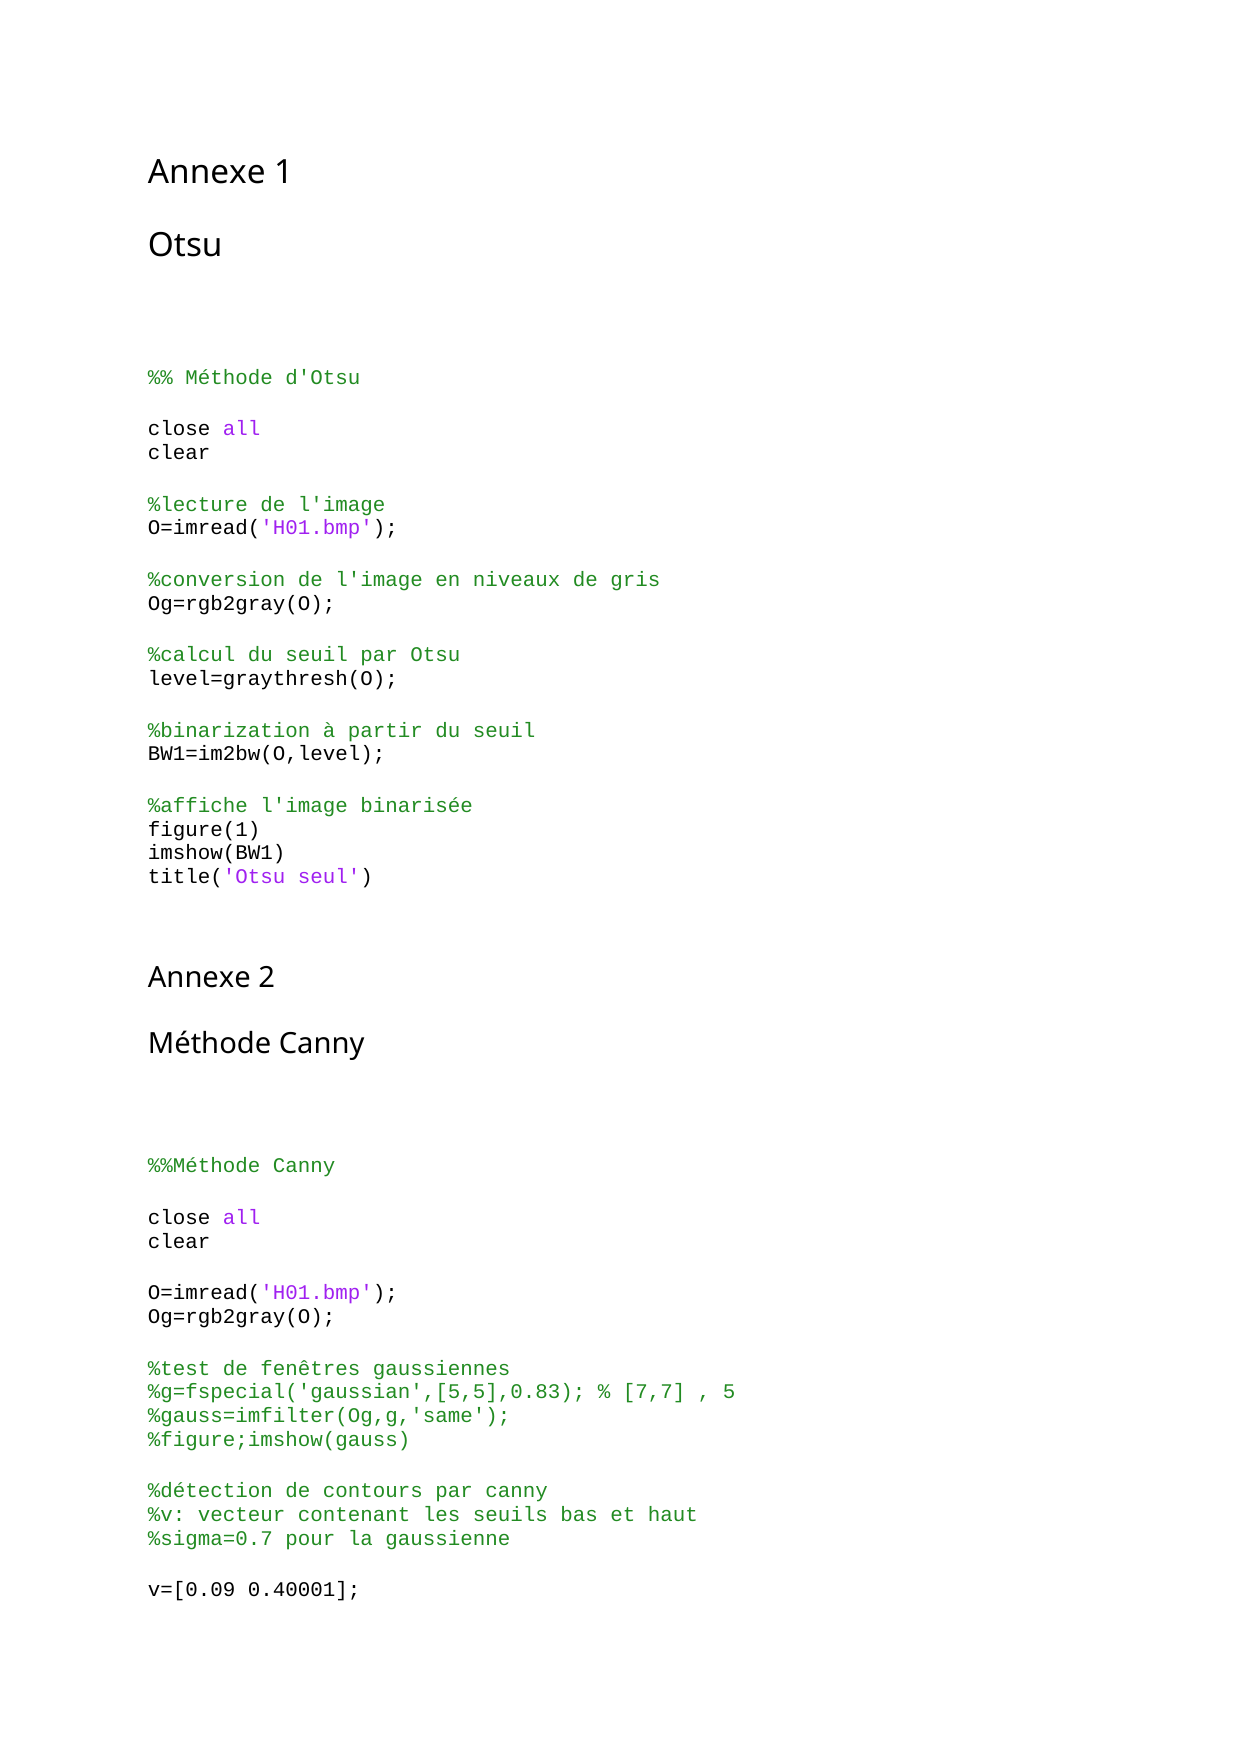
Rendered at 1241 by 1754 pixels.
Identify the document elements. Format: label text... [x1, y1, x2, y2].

text Otsu [148, 221, 1093, 266]
text %figure;imshow(gauss) [148, 1428, 1093, 1452]
text clear [148, 442, 1093, 466]
text %%Méthode Canny [148, 1155, 1093, 1179]
text v=[0.09 0.40001]; [148, 1579, 1093, 1603]
text O=imread('H01.bmp'); [148, 1282, 1093, 1306]
text Og=rgb2gray(O); [148, 593, 1093, 616]
text %binarization à partir du seuil [148, 719, 1093, 743]
text close all [148, 1207, 1093, 1231]
text close all [148, 418, 1093, 442]
text O=imread('H01.bmp'); [148, 517, 1093, 541]
text %affiche l'image binarisée [148, 795, 1093, 818]
text Méthode Canny [148, 1022, 1093, 1062]
text Annexe 1 [148, 148, 1093, 193]
text %détection de contours par canny [148, 1480, 1093, 1504]
text imshow(BW1) [148, 842, 1093, 866]
text %gauss=imfilter(Og,g,'same'); [148, 1405, 1093, 1428]
text %calcul du seuil par Otsu [148, 644, 1093, 668]
text Og=rgb2gray(O); [148, 1306, 1093, 1329]
text %g=fspecial('gaussian',[5,5],0.83); % [7,7] , 5 [148, 1381, 1093, 1405]
text Annexe 2 [148, 956, 1093, 996]
text %lecture de l'image [148, 494, 1093, 517]
text %test de fenêtres gaussiennes [148, 1358, 1093, 1381]
text figure(1) [148, 818, 1093, 842]
text clear [148, 1231, 1093, 1254]
text %sigma=0.7 pour la gaussienne [148, 1527, 1093, 1551]
text level=graythresh(O); [148, 668, 1093, 692]
text %% Méthode d'Otsu [148, 367, 1093, 390]
text %conversion de l'image en niveaux de gris [148, 569, 1093, 593]
text %v: vecteur contenant les seuils bas et haut [148, 1504, 1093, 1527]
text BW1=im2bw(O,level); [148, 743, 1093, 767]
text title('Otsu seul') [148, 866, 1093, 889]
